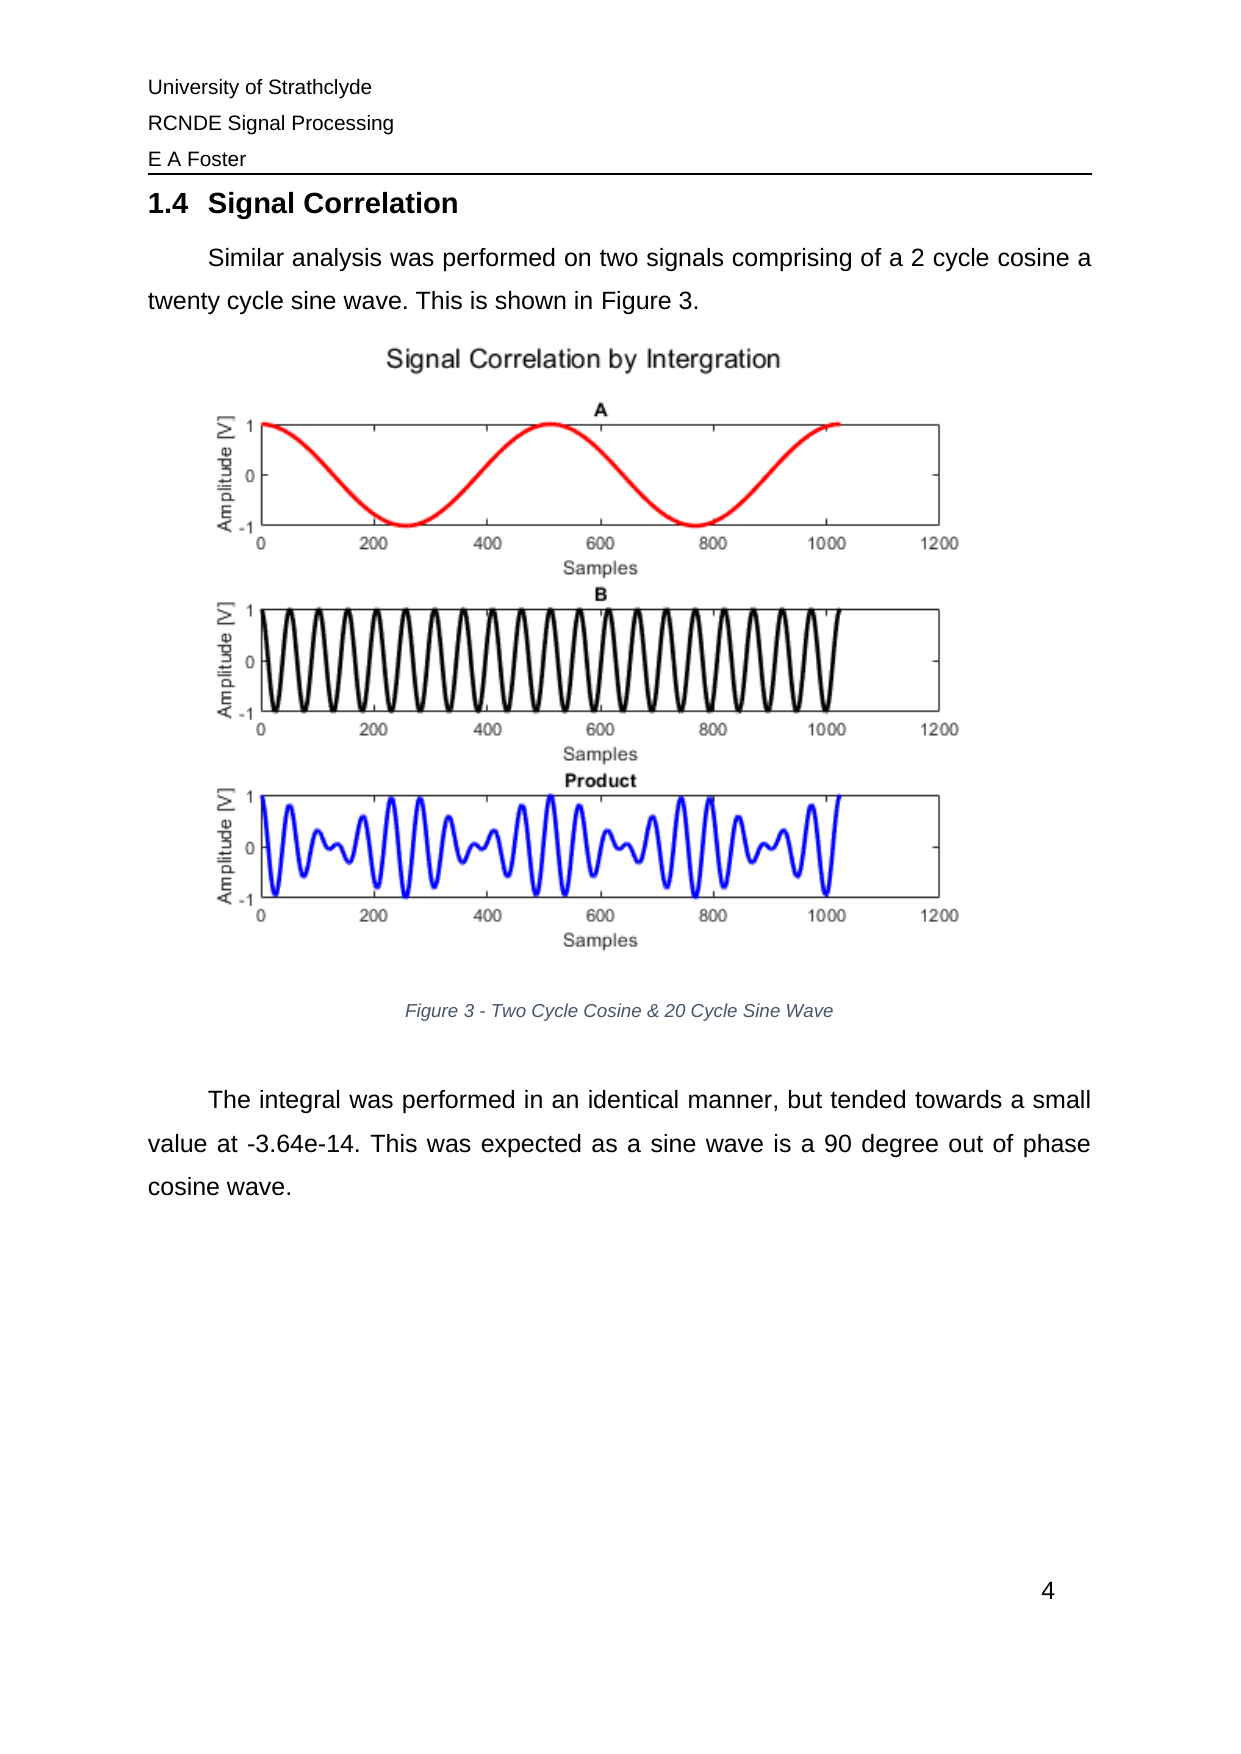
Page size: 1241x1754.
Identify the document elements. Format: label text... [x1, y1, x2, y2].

subtitle Signal Correlation [148, 186, 1092, 220]
text Similar analysis was performed on two signals comprising of a 2 cycle cosine a twenty cycle sine wave. This is shown in Figure 3. [148, 243, 1092, 315]
text The integral was performed in an identical manner, but tended towards a small value at -3.64e-14. This was expected as a sine wave is a 90 degree out of phase cosine wave. [148, 1085, 1092, 1200]
picture [147, 329, 1023, 986]
